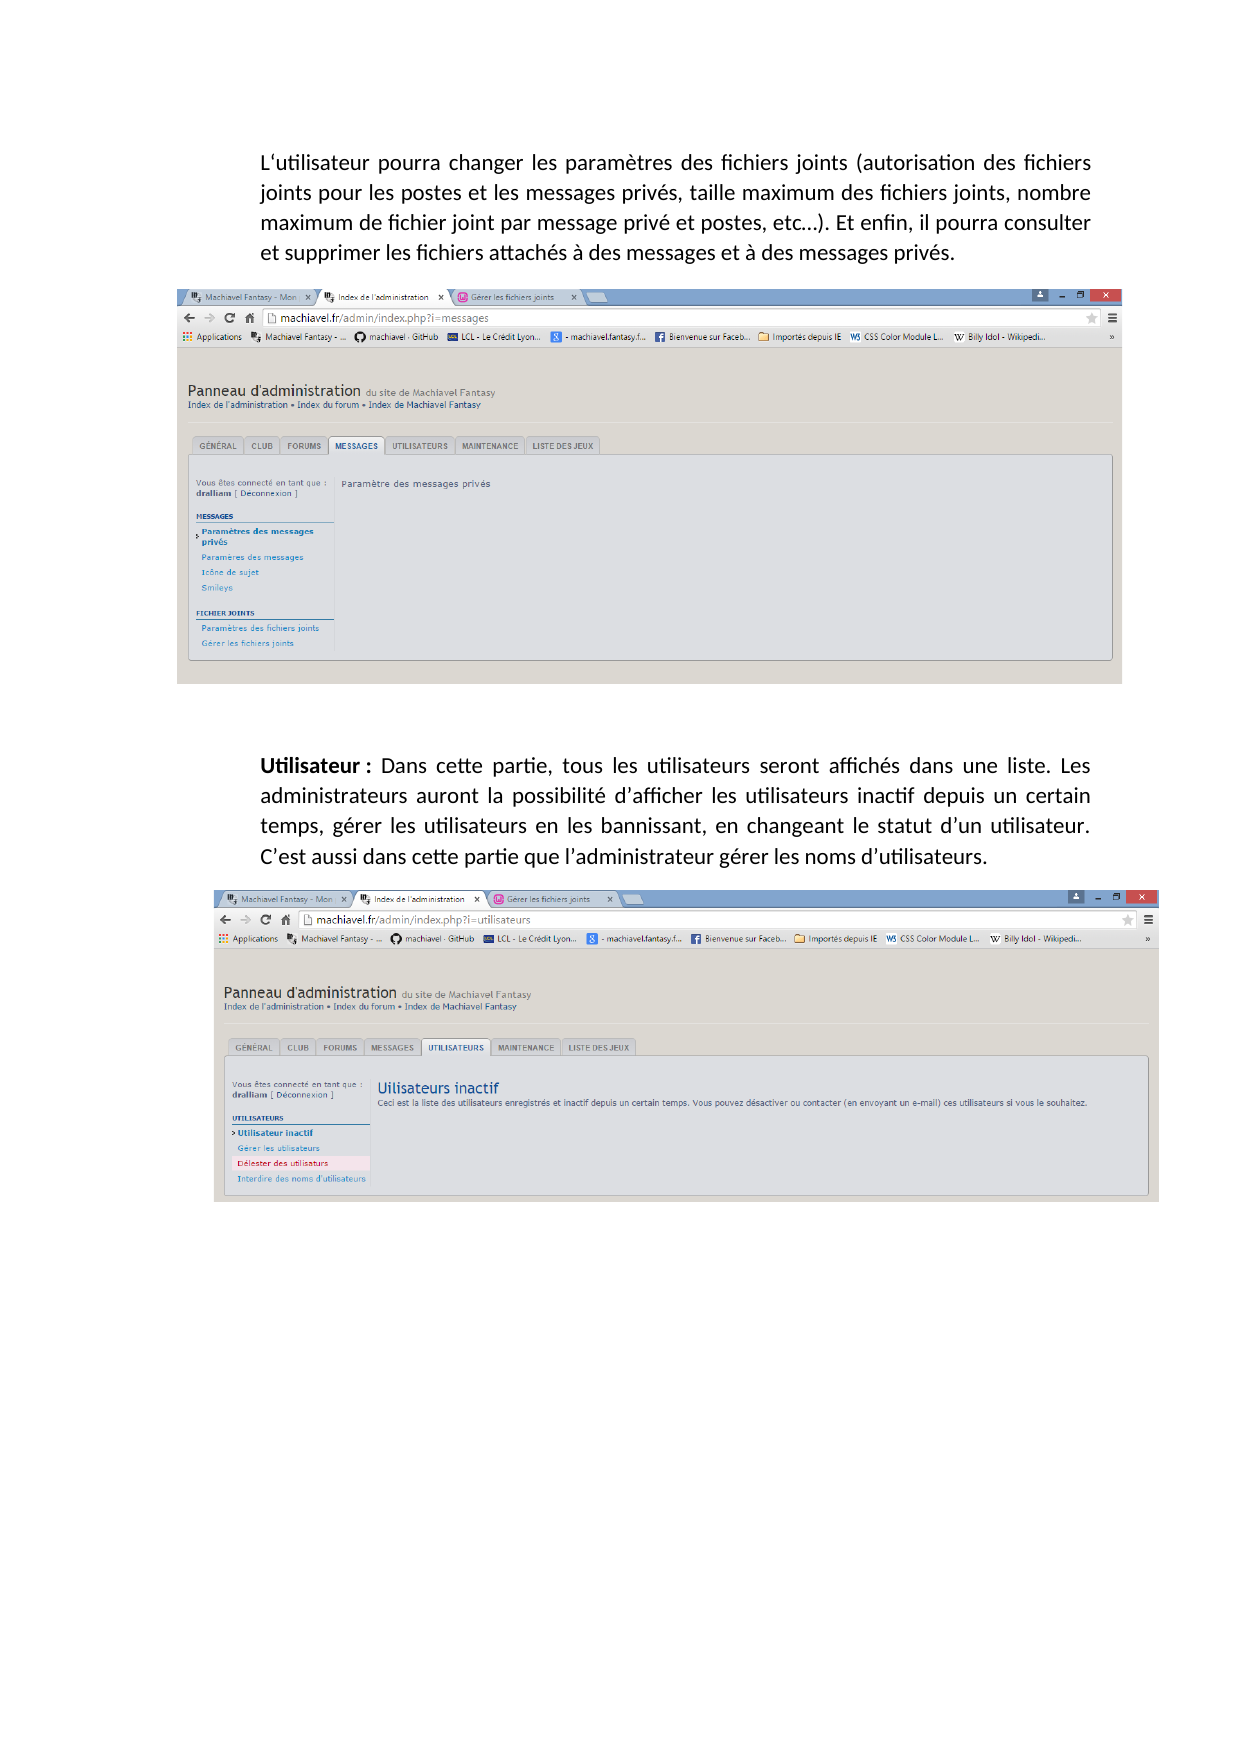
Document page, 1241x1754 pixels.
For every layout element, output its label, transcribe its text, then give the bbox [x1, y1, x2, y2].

list Utilisateur : Dans cette partie, tous les utilisateurs seront affichés dans une liste. Les administrateurs auront la possibilité d’afficher les utilisateurs inactif depuis un certain temps, gérer les utilisateurs en les bannissant, en changeant le statut d’un utilisateur. C’est aussi dans cette partie que l’administrateur gérer les noms d’utilisateurs. [260, 751, 1093, 870]
picture [177, 289, 1123, 684]
picture [213, 890, 1159, 1202]
